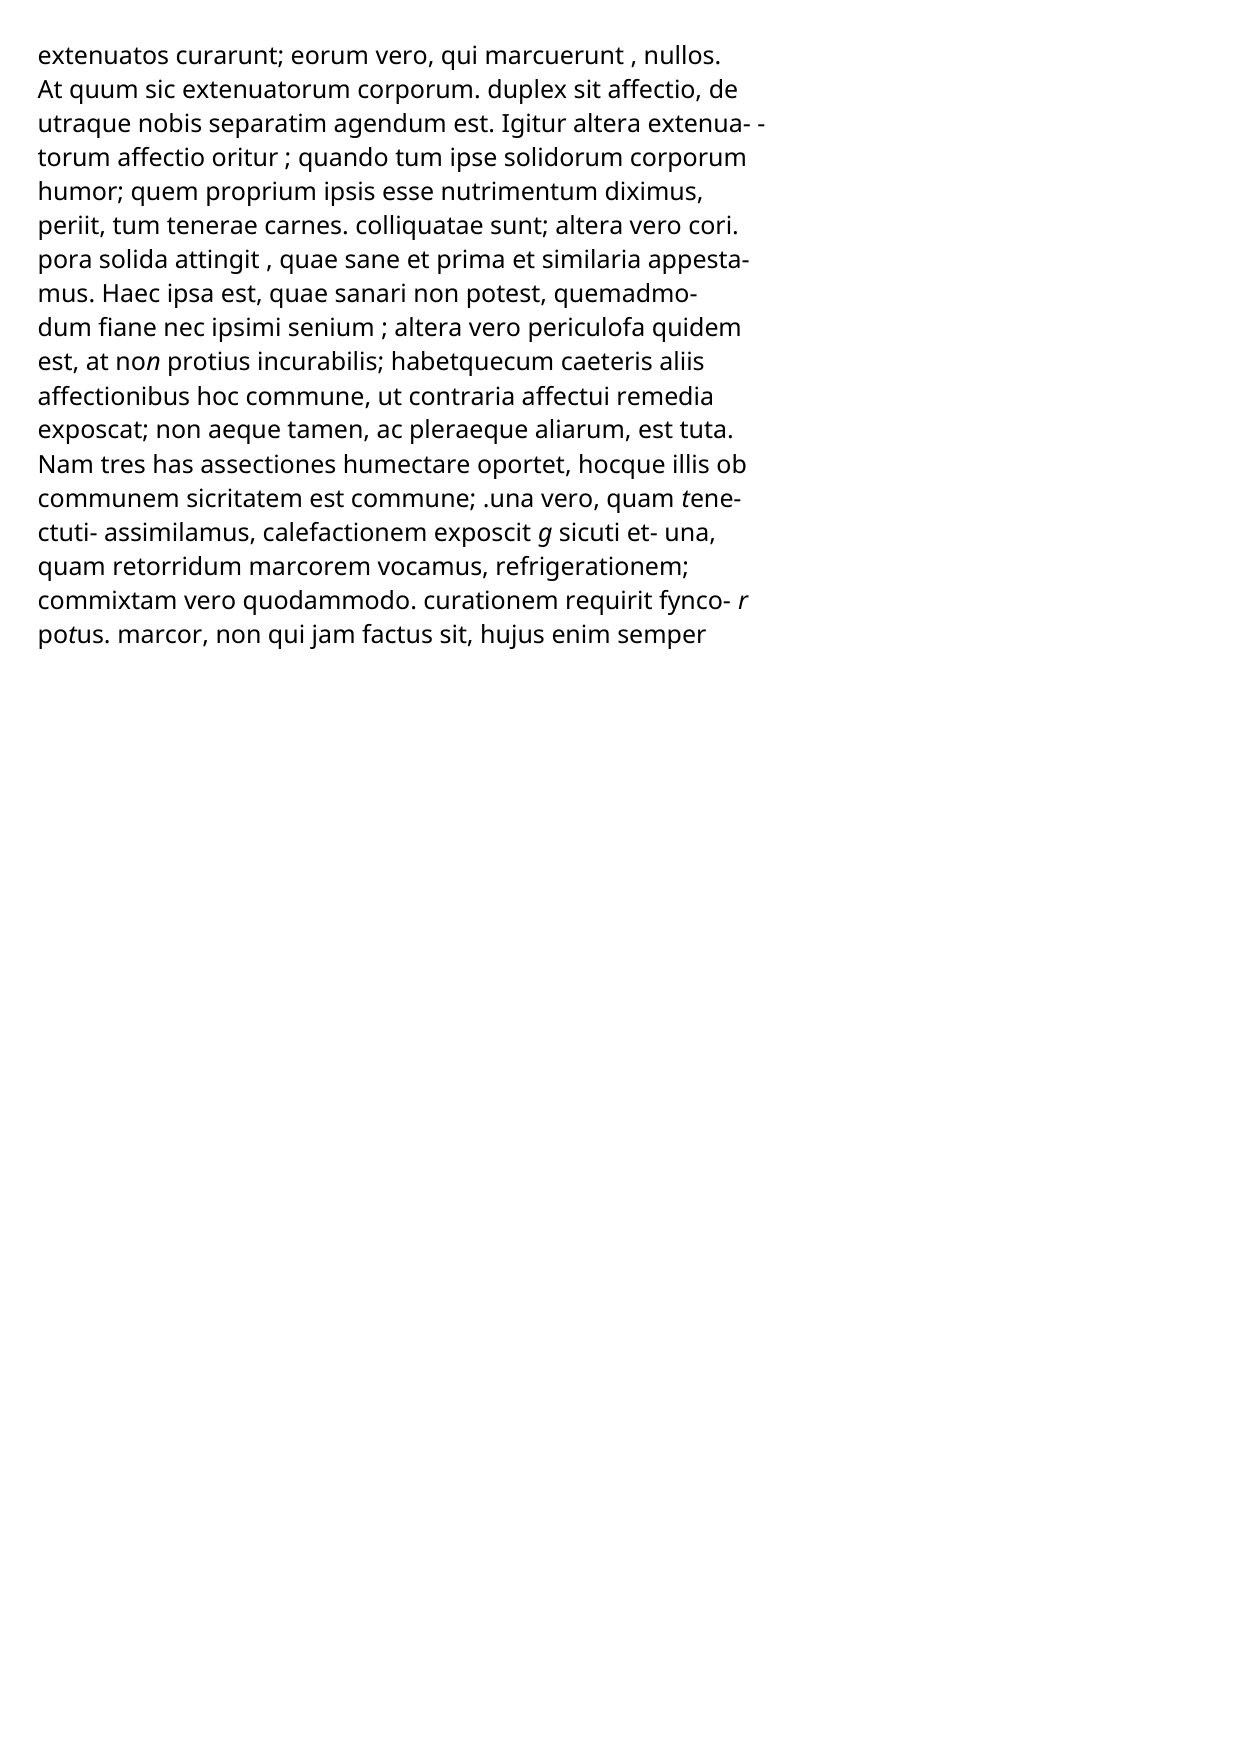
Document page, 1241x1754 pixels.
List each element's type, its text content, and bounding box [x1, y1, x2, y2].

text extenuatos curarunt; eorum vero, qui marcuerunt , nullos. At quum sic extenuatorum corporum. duplex sit affectio, de utraque nobis separatim agendum est. Igitur altera extenua- - torum affectio oritur ; quando tum ipse solidorum corporum humor; quem proprium ipsis esse nutrimentum diximus, periit, tum tenerae carnes. colliquatae sunt; altera vero cori. pora solida attingit , quae sane et prima et similaria appesta- mus. Haec ipsa est, quae sanari non potest, quemadmo- dum fiane nec ipsimi senium ; altera vero periculofa quidem est, at non protius incurabilis; habetquecum caeteris aliis affectionibus hoc commune, ut contraria affectui remedia exposcat; non aeque tamen, ac pleraeque aliarum, est tuta. Nam tres has assectiones humectare oportet, hocque illis ob communem sicritatem est commune; .una vero, quam tene- ctuti- assimilamus, calefactionem exposcit g sicuti et- una, quam retorridum marcorem vocamus, refrigerationem; commixtam vero quodammodo. curationem requirit fynco- r potus. marcor, non qui jam factus sit, hujus enim semper [37, 37, 1203, 651]
